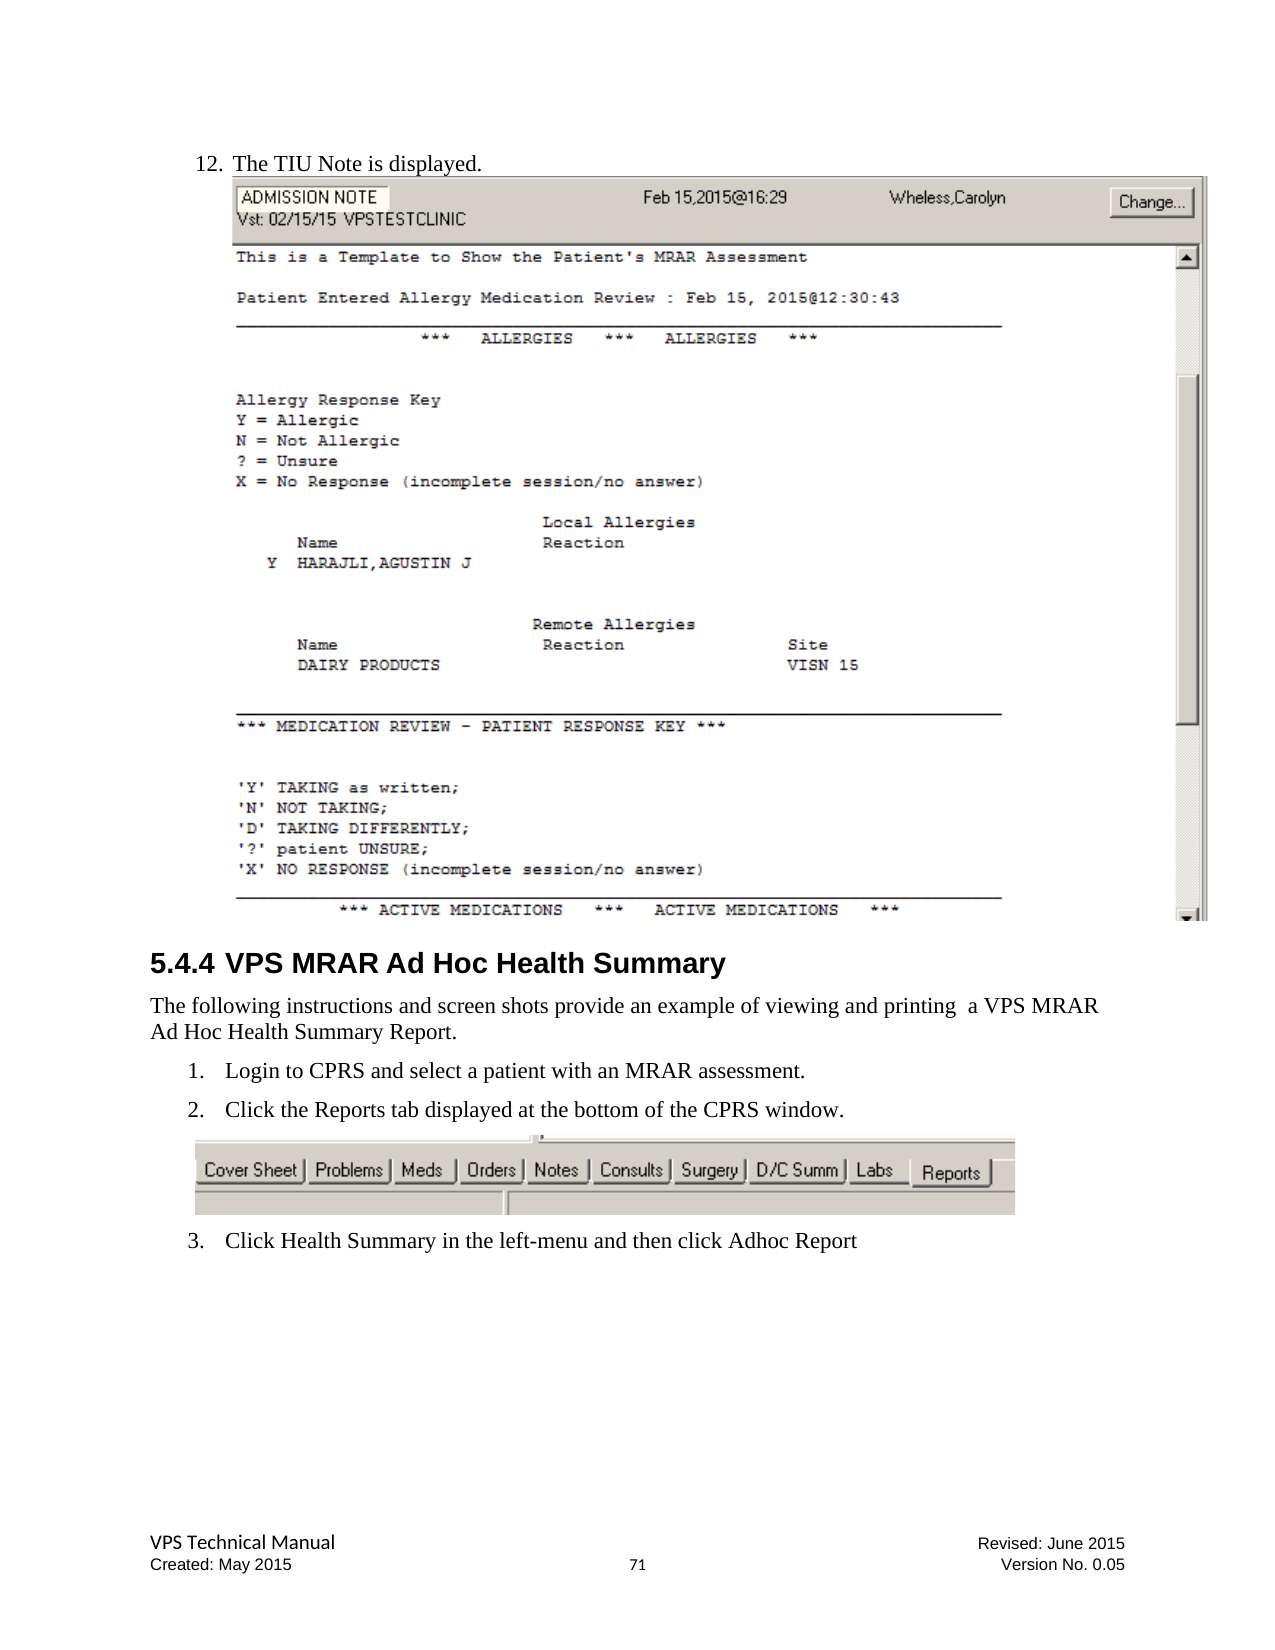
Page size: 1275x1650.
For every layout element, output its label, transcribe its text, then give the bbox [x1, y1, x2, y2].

subtitle VPS MRAR Ad Hoc Health Summary [150, 946, 1125, 979]
picture [195, 1135, 1016, 1215]
list Login to CPRS and select a patient with an MRAR assessment. [187, 1057, 1125, 1084]
picture [232, 176, 1208, 921]
text The following instructions and screen shots provide an example of viewing and printing a VPS MRAR Ad Hoc Health Summary Report. [150, 992, 1125, 1045]
list Click Health Summary in the left-menu and then click Adhoc Report [187, 1227, 1125, 1253]
list Click the Reports tab displayed at the bottom of the CPRS window. [187, 1096, 1125, 1122]
